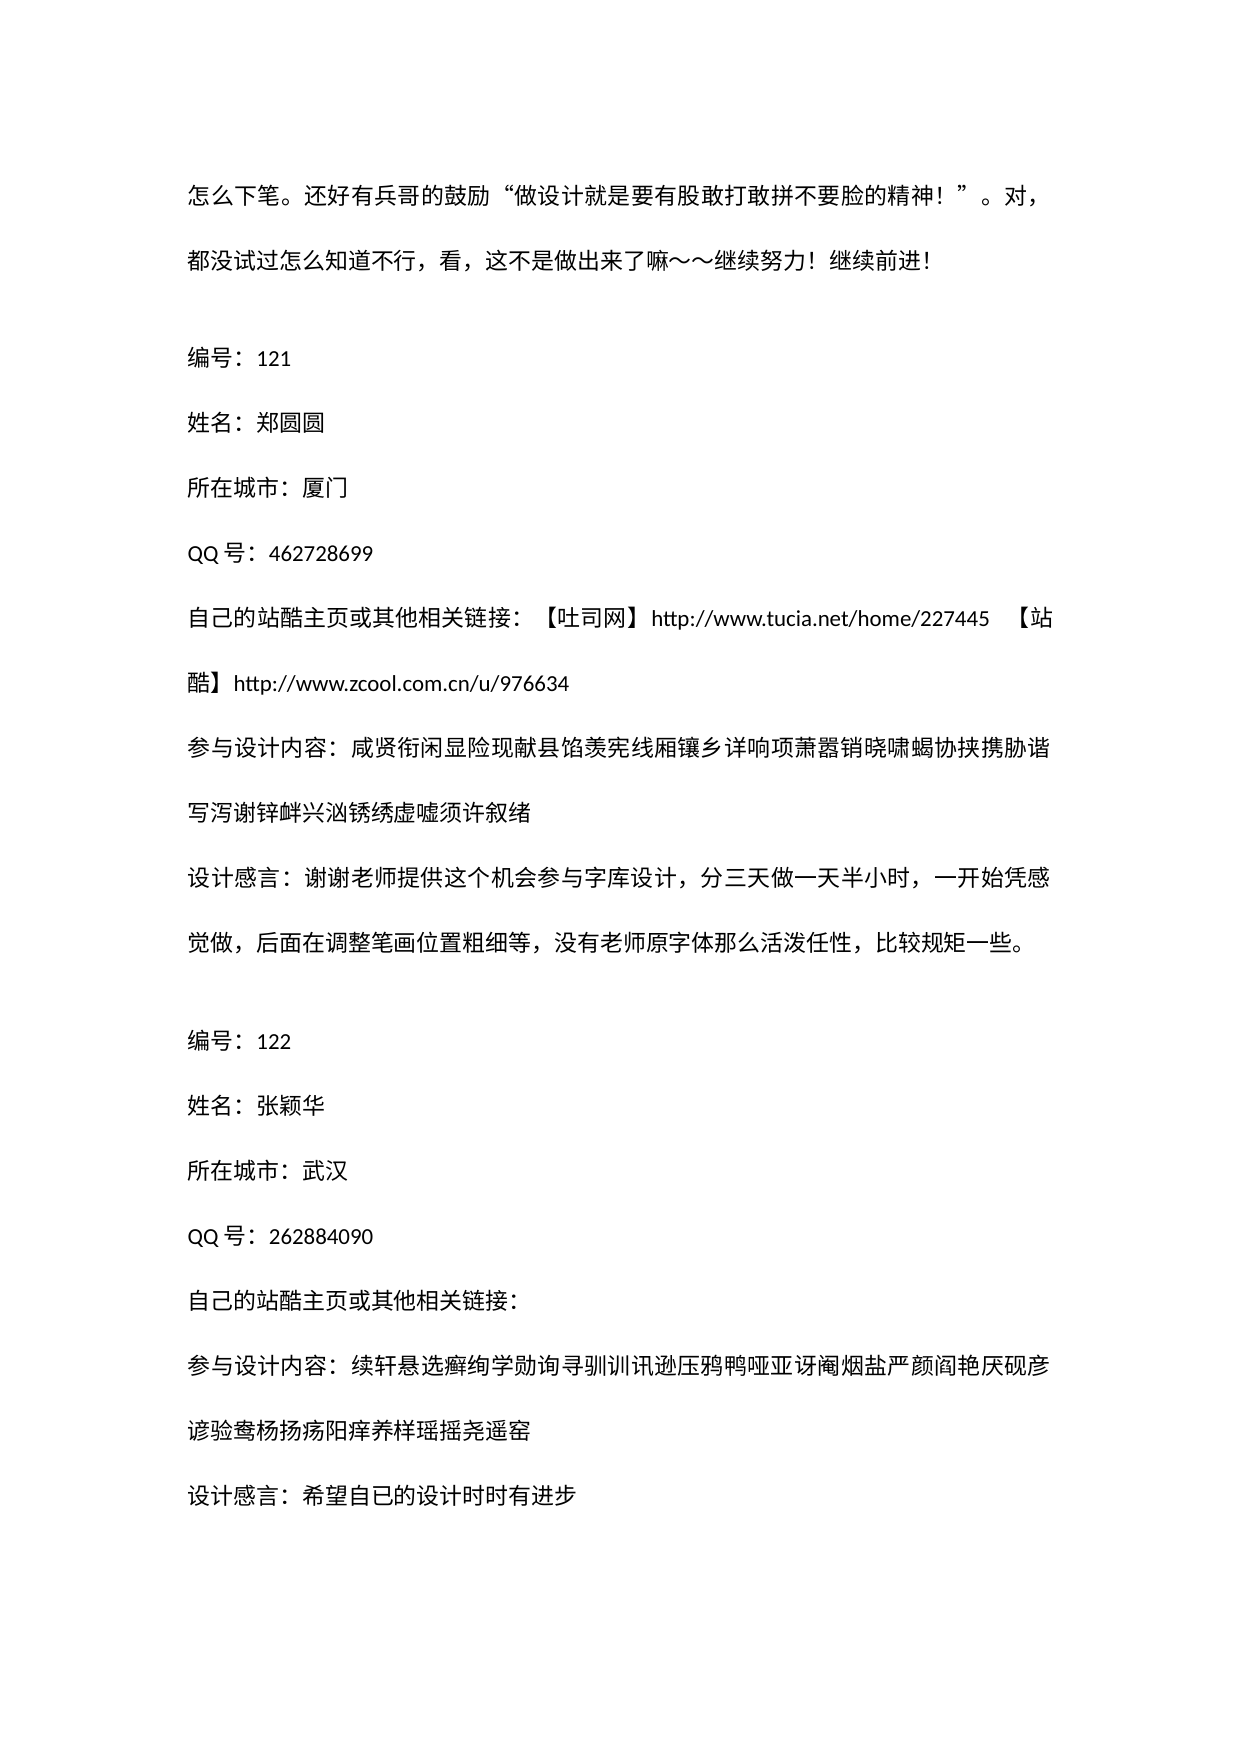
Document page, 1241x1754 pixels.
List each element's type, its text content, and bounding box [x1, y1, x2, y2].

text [187, 162, 1053, 292]
text 编号：122 [187, 1007, 1053, 1072]
text 所在城市：厦门 [187, 454, 1053, 519]
text 设计感言：希望自已的设计时时有进步 [187, 1462, 1053, 1527]
text QQ号：262884090 [187, 1202, 1053, 1267]
text 姓名：张颖华 [187, 1072, 1053, 1137]
text 姓名：郑圆圆 [187, 389, 1053, 454]
text 所在城市：武汉 [187, 1137, 1053, 1202]
text 设计感言：谢谢老师提供这个机会参与字库设计，分三天做一天半小时，一开始凭感觉做，后面在调整笔画位置粗细等，没有老师原字体那么活泼任性，比较规矩一些。 [187, 844, 1053, 974]
text 编号：121 [187, 324, 1053, 389]
text 自己的站酷主页或其他相关链接： [187, 1267, 1053, 1332]
text 参与设计内容：咸贤衔闲显险现献县馅羡宪线厢镶乡详响项萧嚣销晓啸蝎协挟携胁谐写泻谢锌衅兴汹锈绣虚嘘须许叙绪 [187, 714, 1053, 844]
text QQ号：462728699 [187, 519, 1053, 584]
text 自己的站酷主页或其他相关链接：【吐司网】http://www.tucia.net/home/227445 【站酷】http://www.zcool.com.cn/u/976634 [187, 584, 1053, 714]
text 参与设计内容：续轩悬选癣绚学勋询寻驯训讯逊压鸦鸭哑亚讶阉烟盐严颜阎艳厌砚彦谚验鸯杨扬疡阳痒养样瑶摇尧遥窑 [187, 1332, 1053, 1462]
